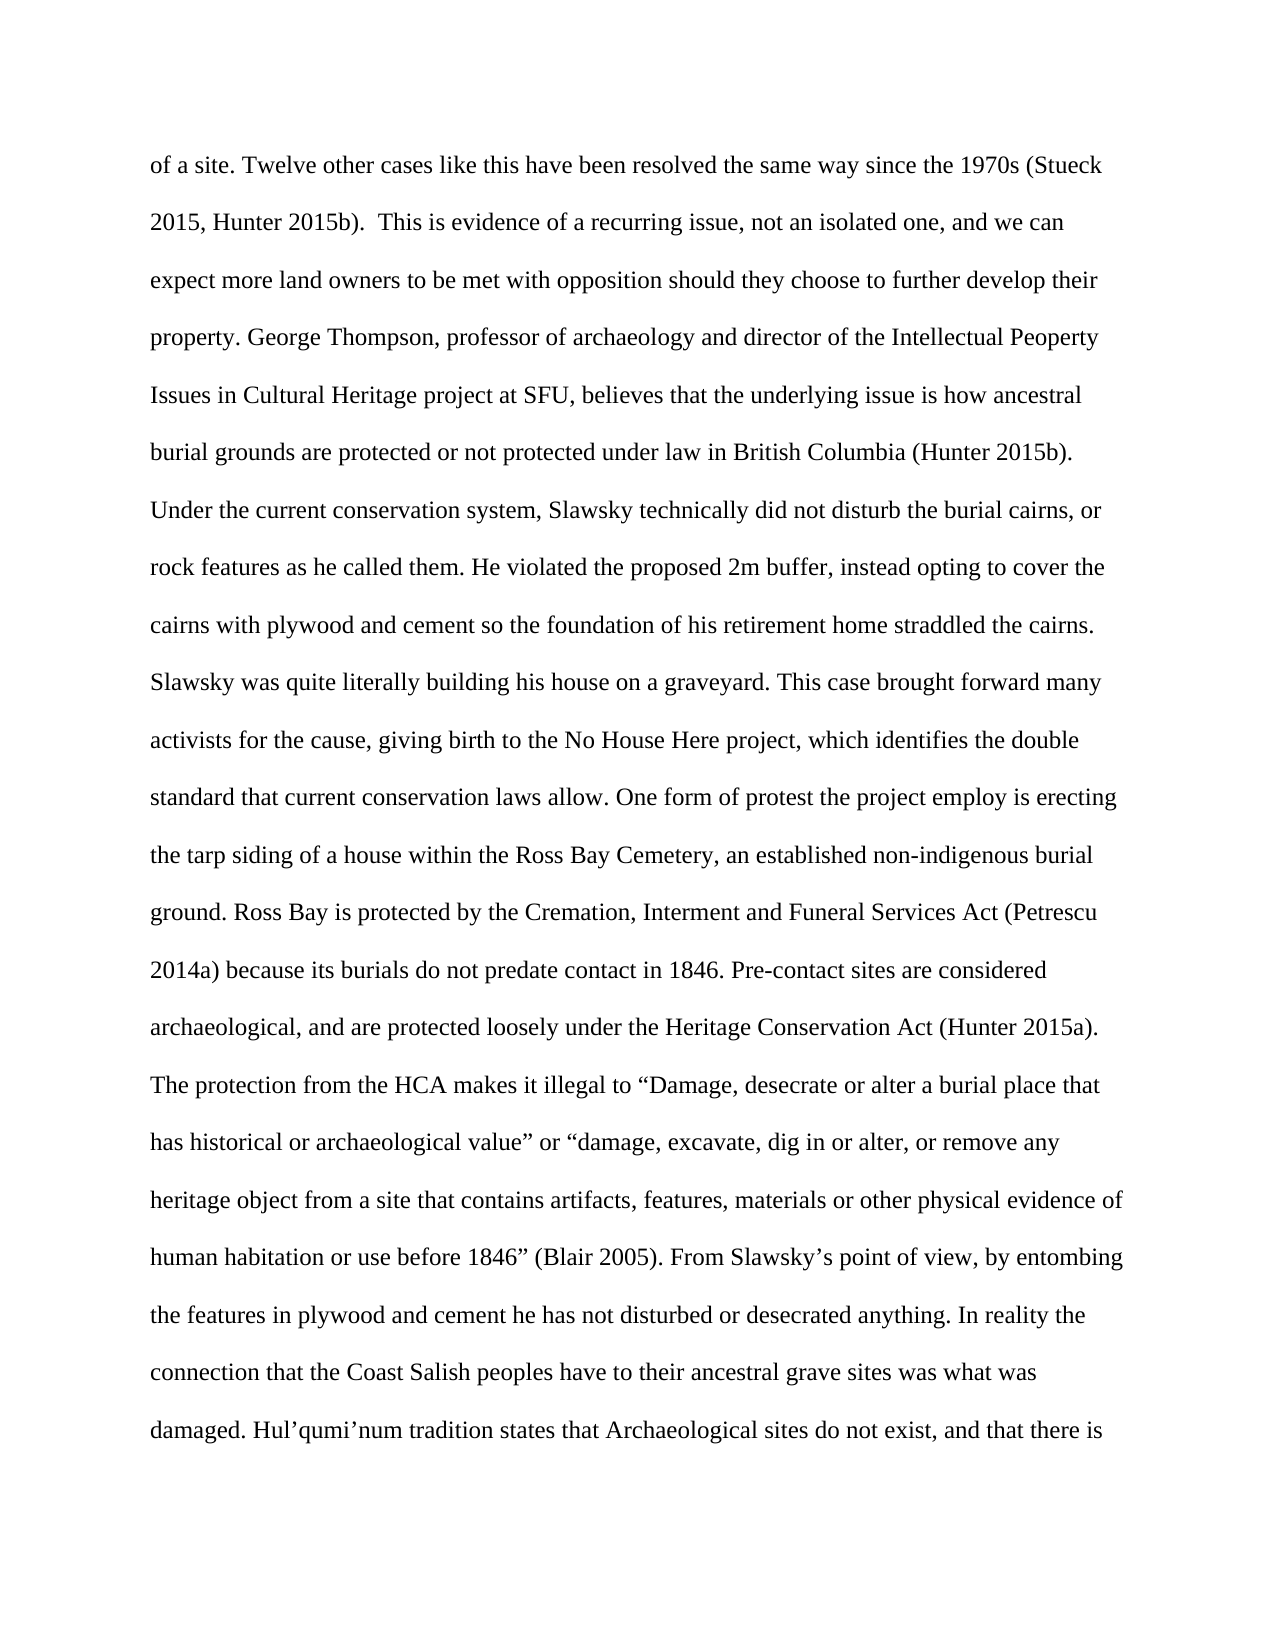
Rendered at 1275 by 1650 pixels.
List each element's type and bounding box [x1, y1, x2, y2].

text [150, 150, 1125, 1444]
